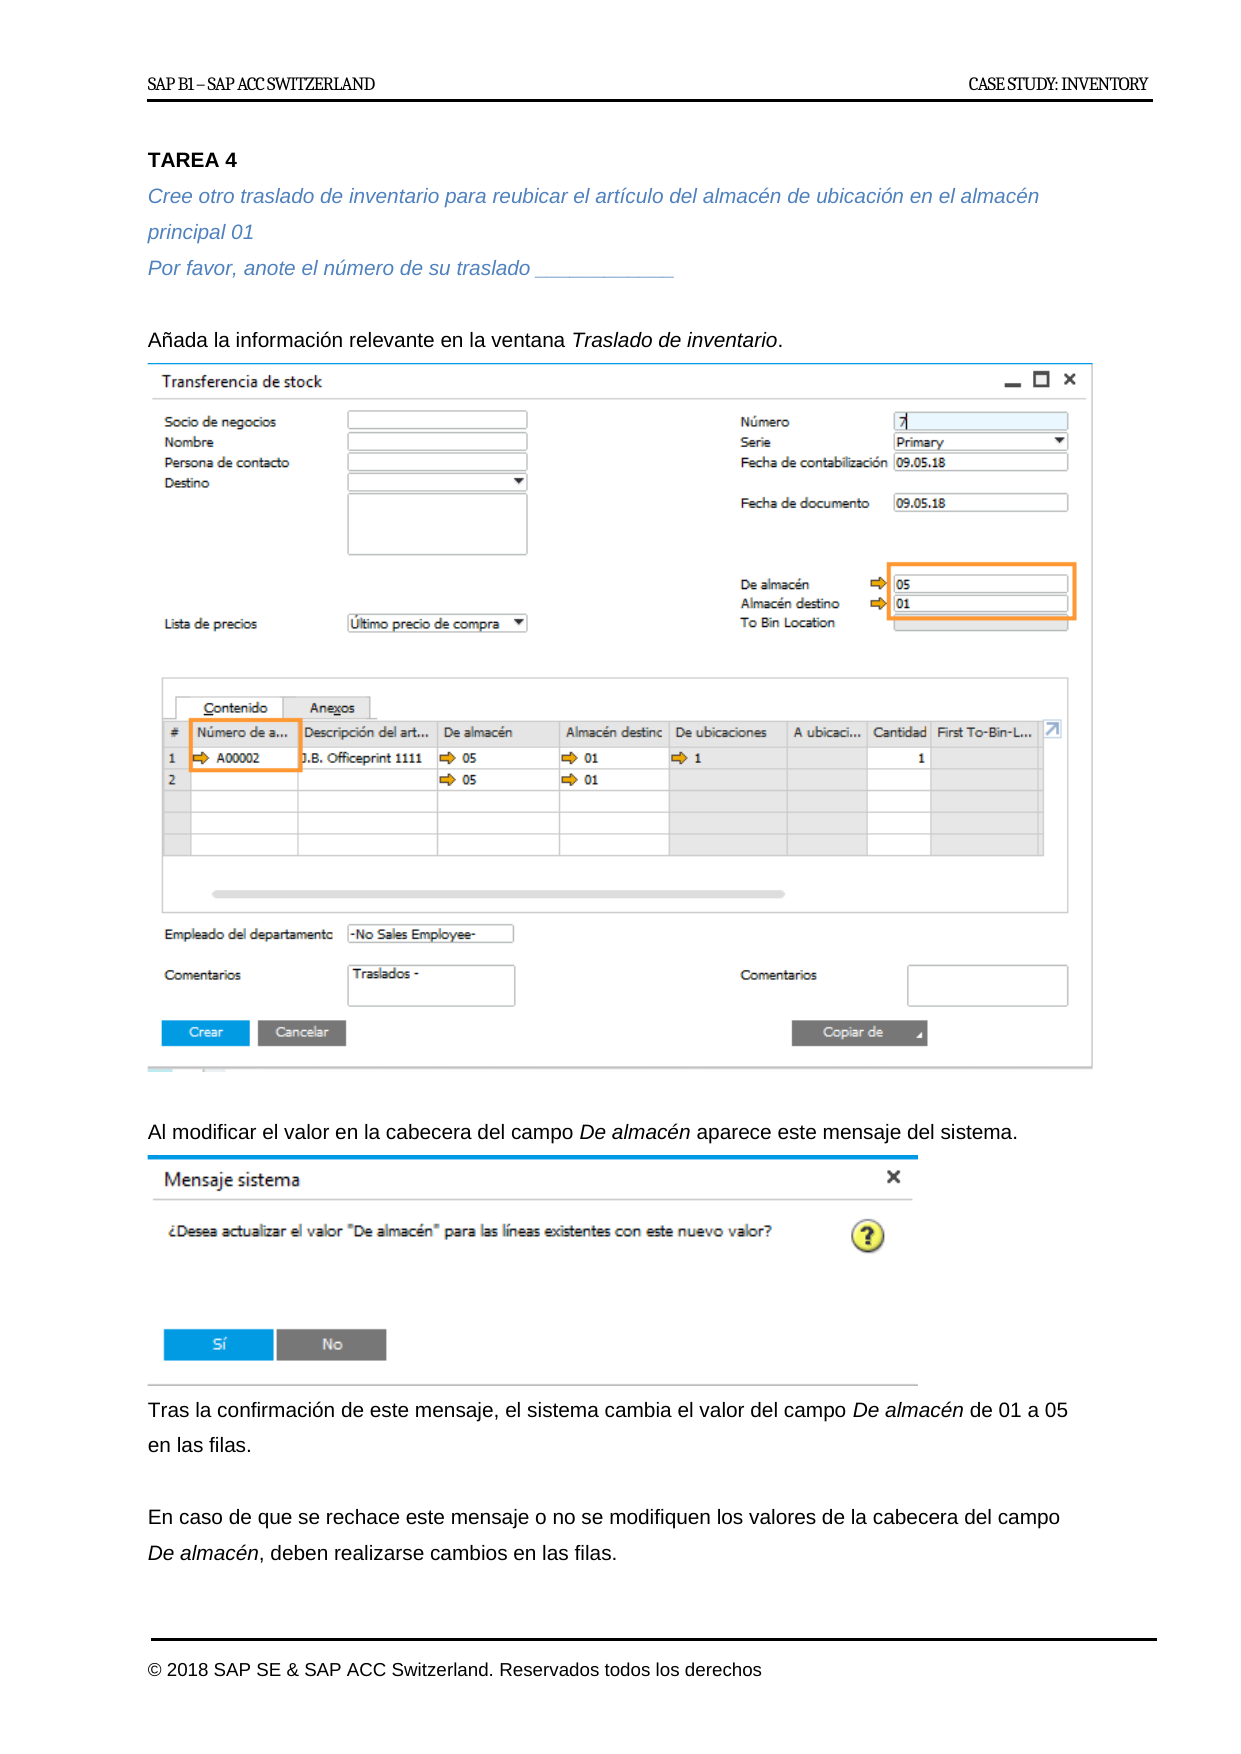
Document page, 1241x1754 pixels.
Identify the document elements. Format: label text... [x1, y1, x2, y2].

picture [147, 365, 1093, 1072]
list Al modificar el valor en la cabecera del campo De almacén aparece este mensaje del sistema. [148, 1120, 1093, 1144]
list Tras la confirmación de este mensaje, el sistema cambia el valor del campo De almacén de 01 a 05 en las filas. [148, 1397, 1093, 1457]
text Por favor, anote el número de su traslado ____________ [148, 256, 1093, 280]
picture [147, 1160, 918, 1386]
subtitle Tarea 4 [148, 148, 1093, 172]
list Añada la información relevante en la ventana Traslado de inventario. [148, 328, 1093, 352]
list En caso de que se rechace este mensaje o no se modifiquen los valores de la cabecera del campo De almacén, deben realizarse cambios en las filas. [148, 1505, 1093, 1565]
text Cree otro traslado de inventario para reubicar el artículo del almacén de ubicación en el almacén principal 01 [148, 184, 1093, 244]
